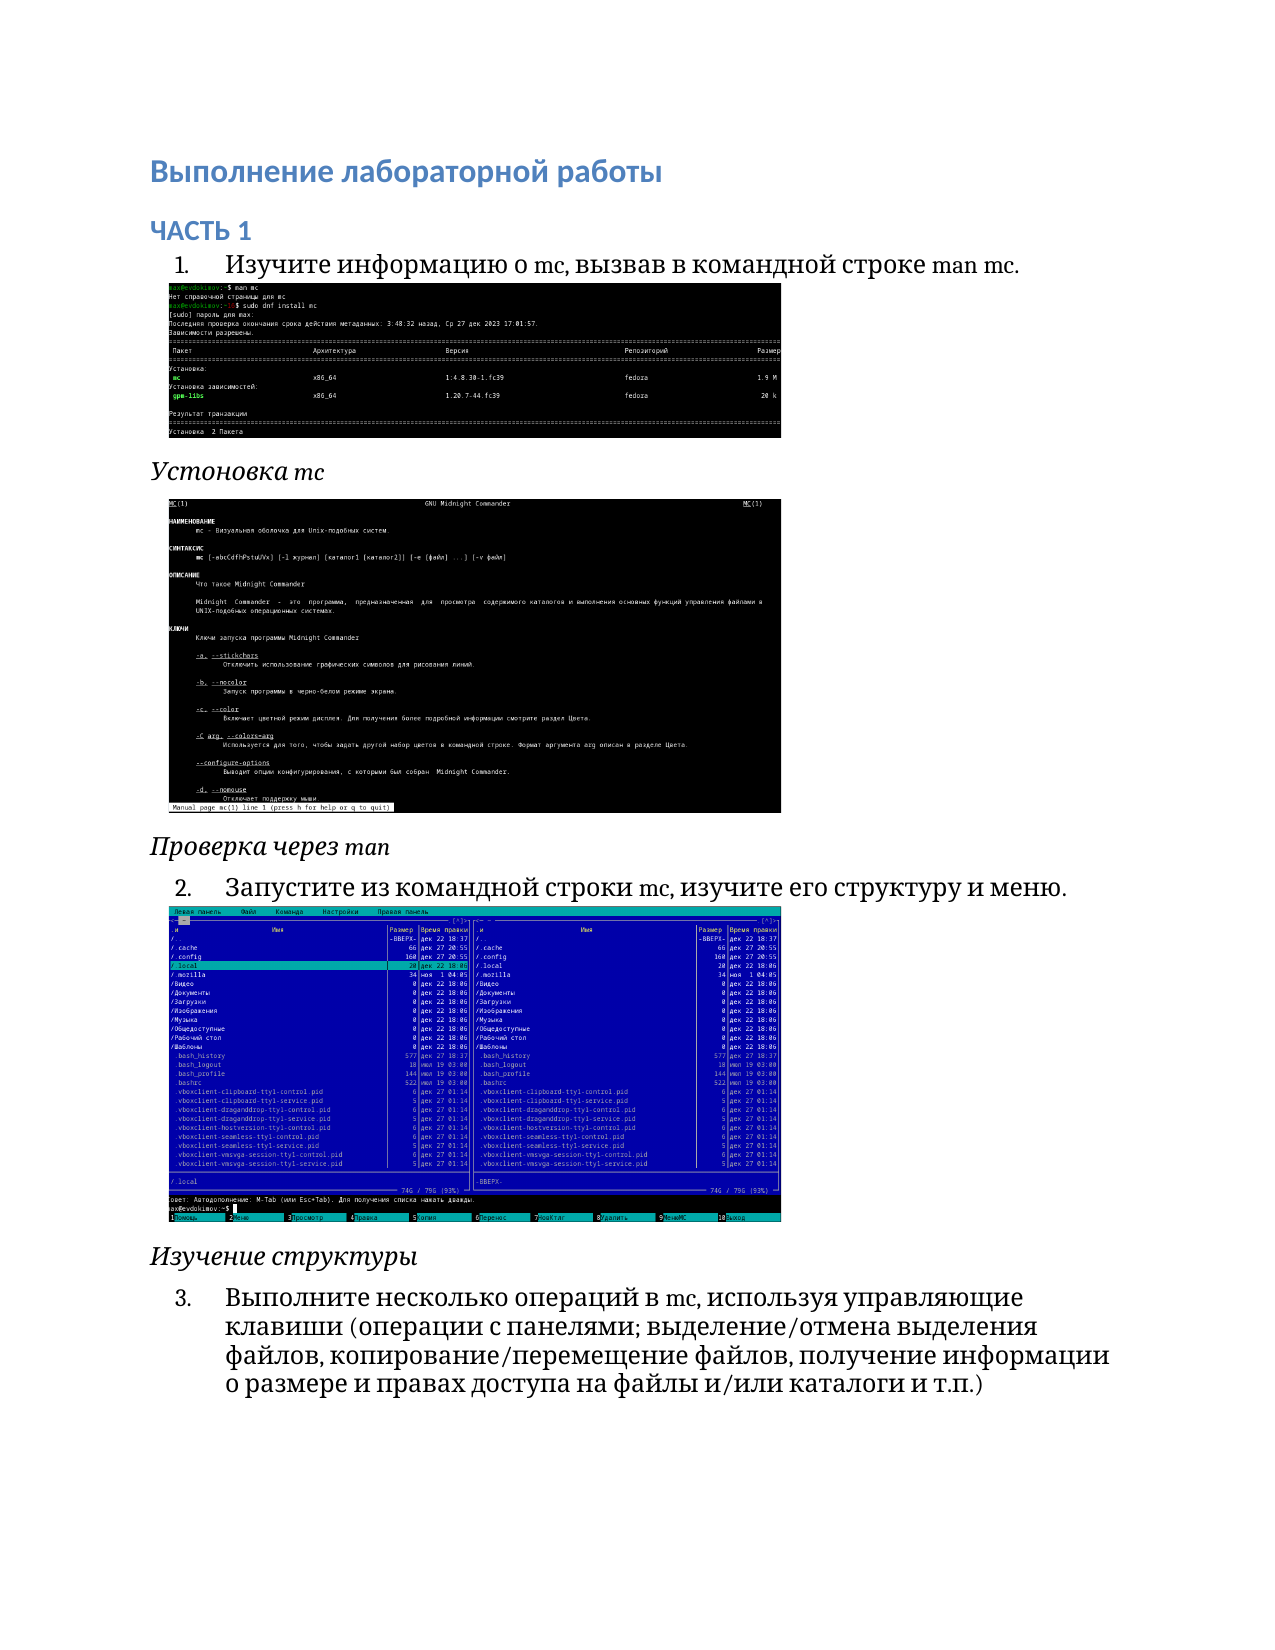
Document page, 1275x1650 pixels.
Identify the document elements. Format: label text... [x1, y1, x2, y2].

subtitle ЧАСТЬ 1 [150, 212, 1125, 247]
picture [168, 283, 782, 438]
list Запустите из командной строки mc, изучите его структуру и меню. [175, 874, 1125, 903]
list Выполните несколько операций в mc, используя управляющие клавиши (операции с панелями; выделение/отмена выделения файлов, копирование/перемещение файлов, получение информации о размере и правах доступа на файлы и/или каталоги и т.п.) [175, 1284, 1125, 1399]
text Проверка через man [150, 833, 1125, 862]
picture [168, 906, 782, 1222]
subtitle Выполнение лабораторной работы [150, 150, 1125, 191]
list Изучите информацию о mc, вызвав в командной строке man mc. [175, 251, 1125, 280]
picture [168, 499, 782, 813]
text Изучение структуры [150, 1243, 1125, 1272]
text Устоновка mc [150, 458, 1125, 487]
